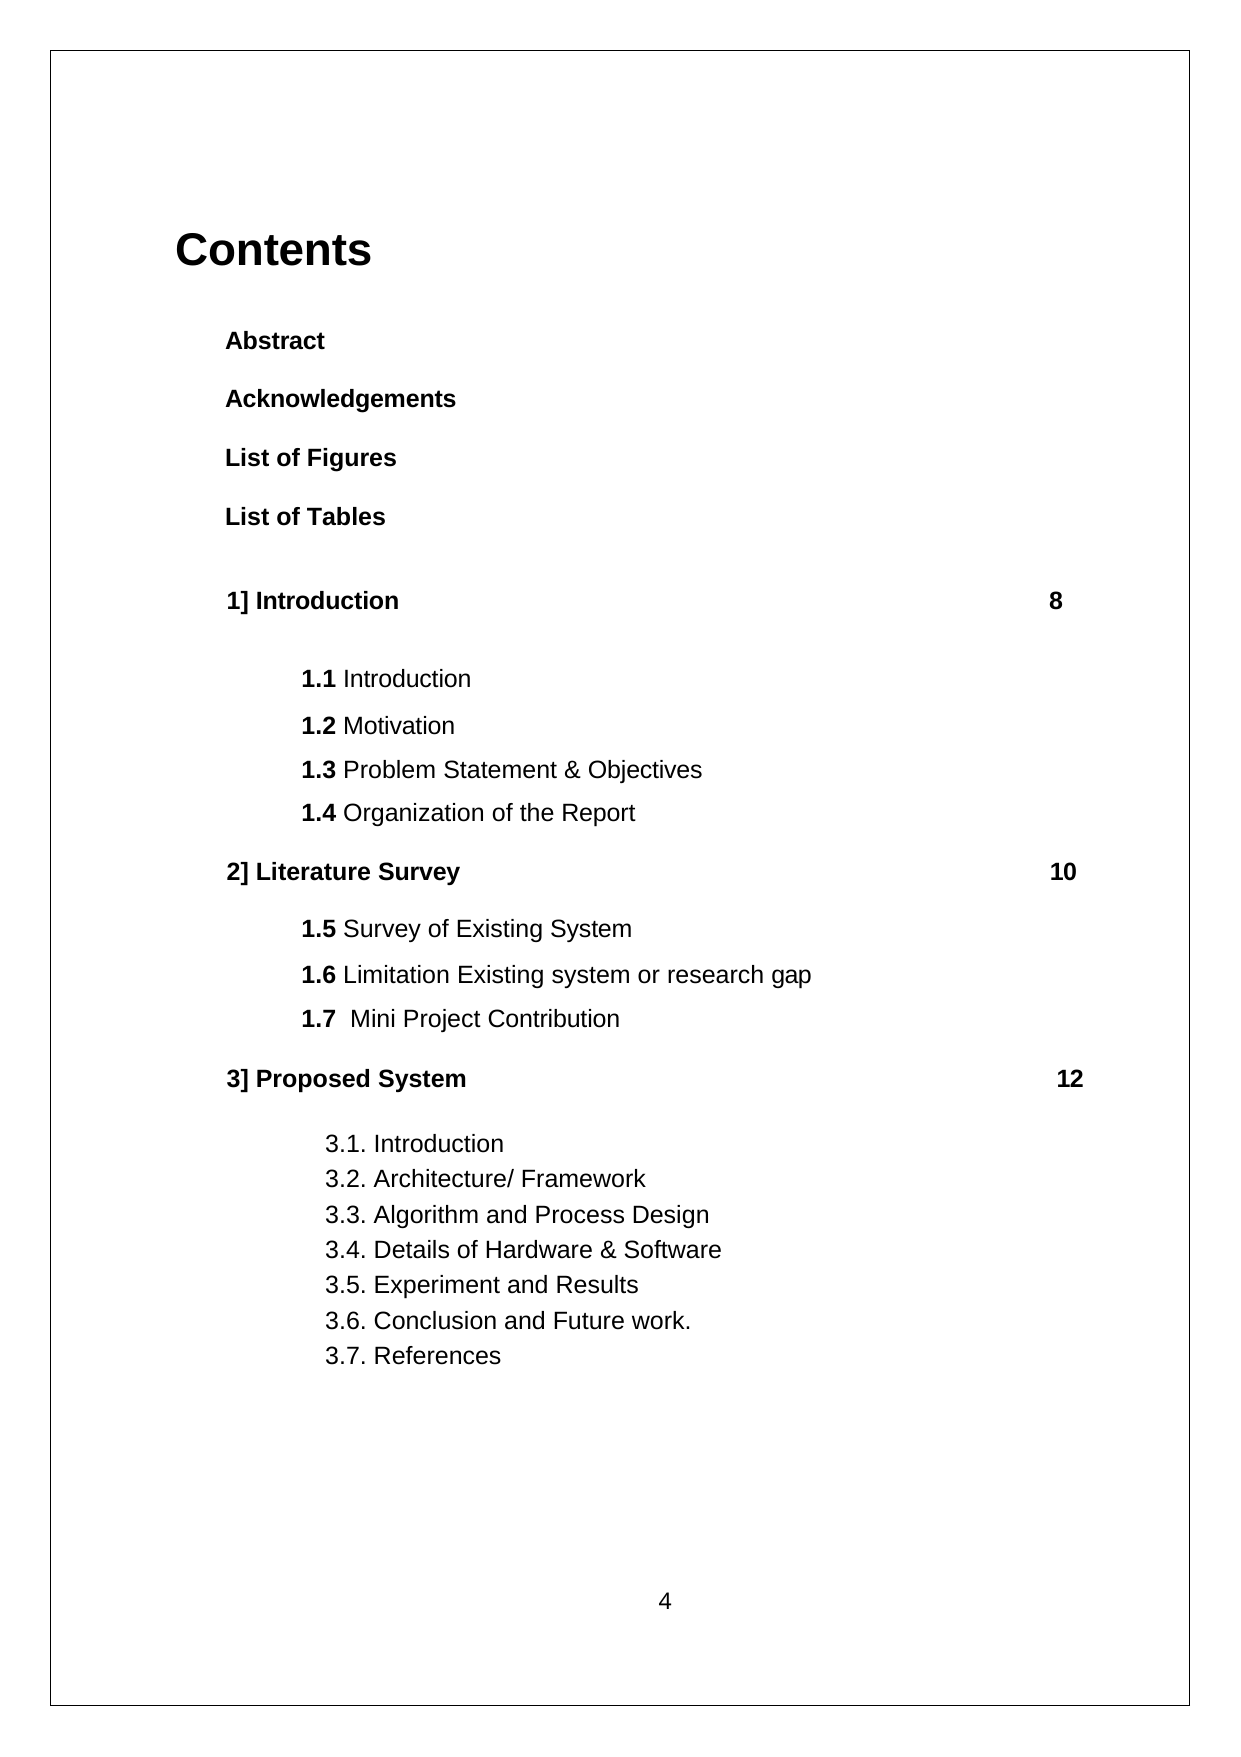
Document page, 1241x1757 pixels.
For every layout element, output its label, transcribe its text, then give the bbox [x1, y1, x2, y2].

list 3.7. References [325, 1341, 1155, 1370]
list 3.4. Details of Hardware & Software [325, 1235, 1155, 1264]
text Abstract [225, 326, 1155, 355]
list 3.2. Architecture/ Framework [325, 1164, 1155, 1193]
text Acknowledgements List of Figures [225, 384, 461, 472]
text List of Tables [225, 502, 412, 531]
list 3.6. Conclusion and Future work. [325, 1306, 1155, 1334]
list 3.1. Introduction [325, 1129, 1155, 1158]
list 3.5. Experiment and Results [325, 1270, 1155, 1299]
text Contents [175, 222, 1155, 275]
list 3.3. Algorithm and Process Design [325, 1200, 1155, 1228]
